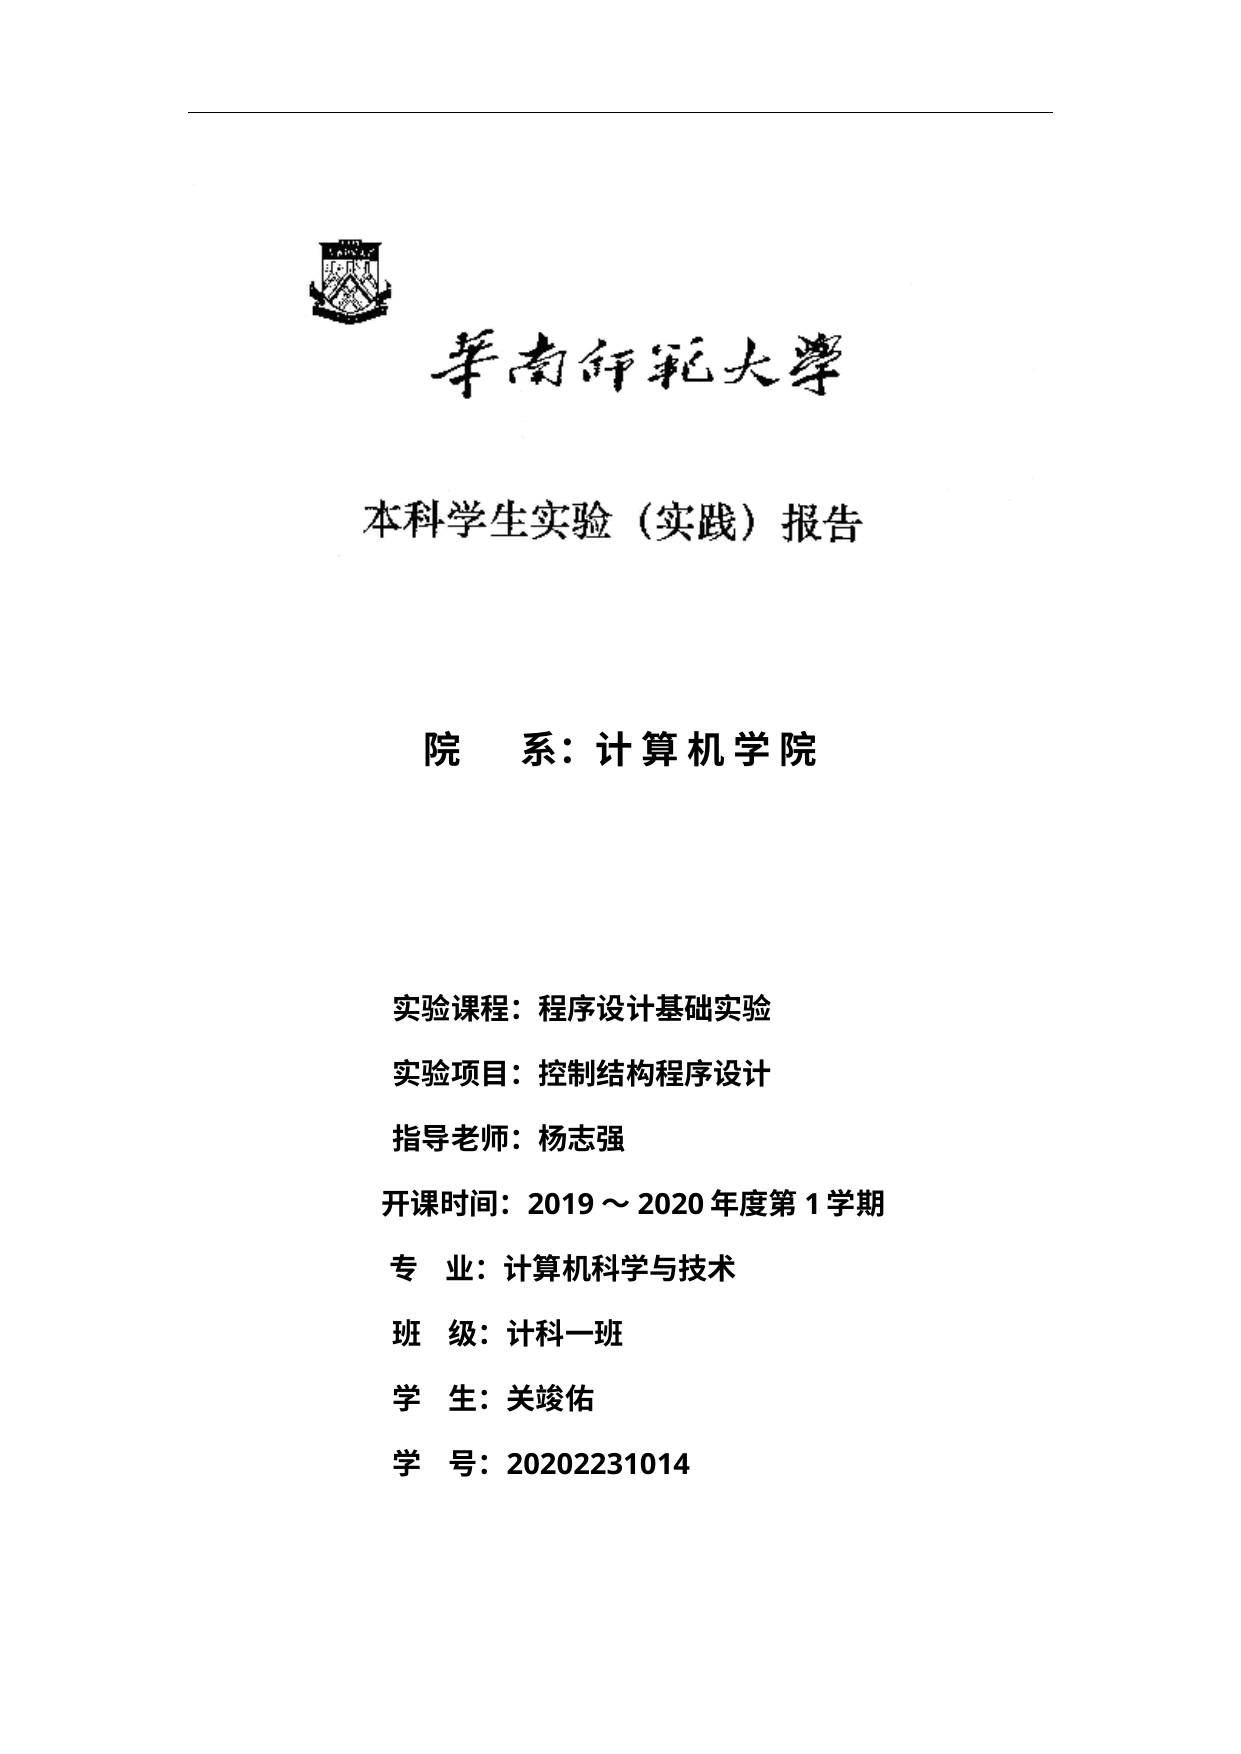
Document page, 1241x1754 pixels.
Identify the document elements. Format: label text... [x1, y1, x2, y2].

text 实验课程：程序设计基础实验 [187, 974, 1053, 1039]
text 指导老师：杨志强 [187, 1104, 1053, 1169]
text 开课时间：2019 ～ 2020年度第 1学期 [187, 1169, 1053, 1234]
text 专 业：计算机科学与技术 [187, 1234, 1053, 1299]
text 实验项目：控制结构程序设计 [187, 1039, 1053, 1104]
text 学 生：关竣佑 [187, 1364, 1053, 1429]
text 学 号：20202231014 [187, 1429, 1053, 1494]
text 班 级：计科一班 [187, 1299, 1053, 1364]
text 院 系：计 算 机 学 院 [187, 714, 1053, 779]
picture [187, 162, 1052, 572]
